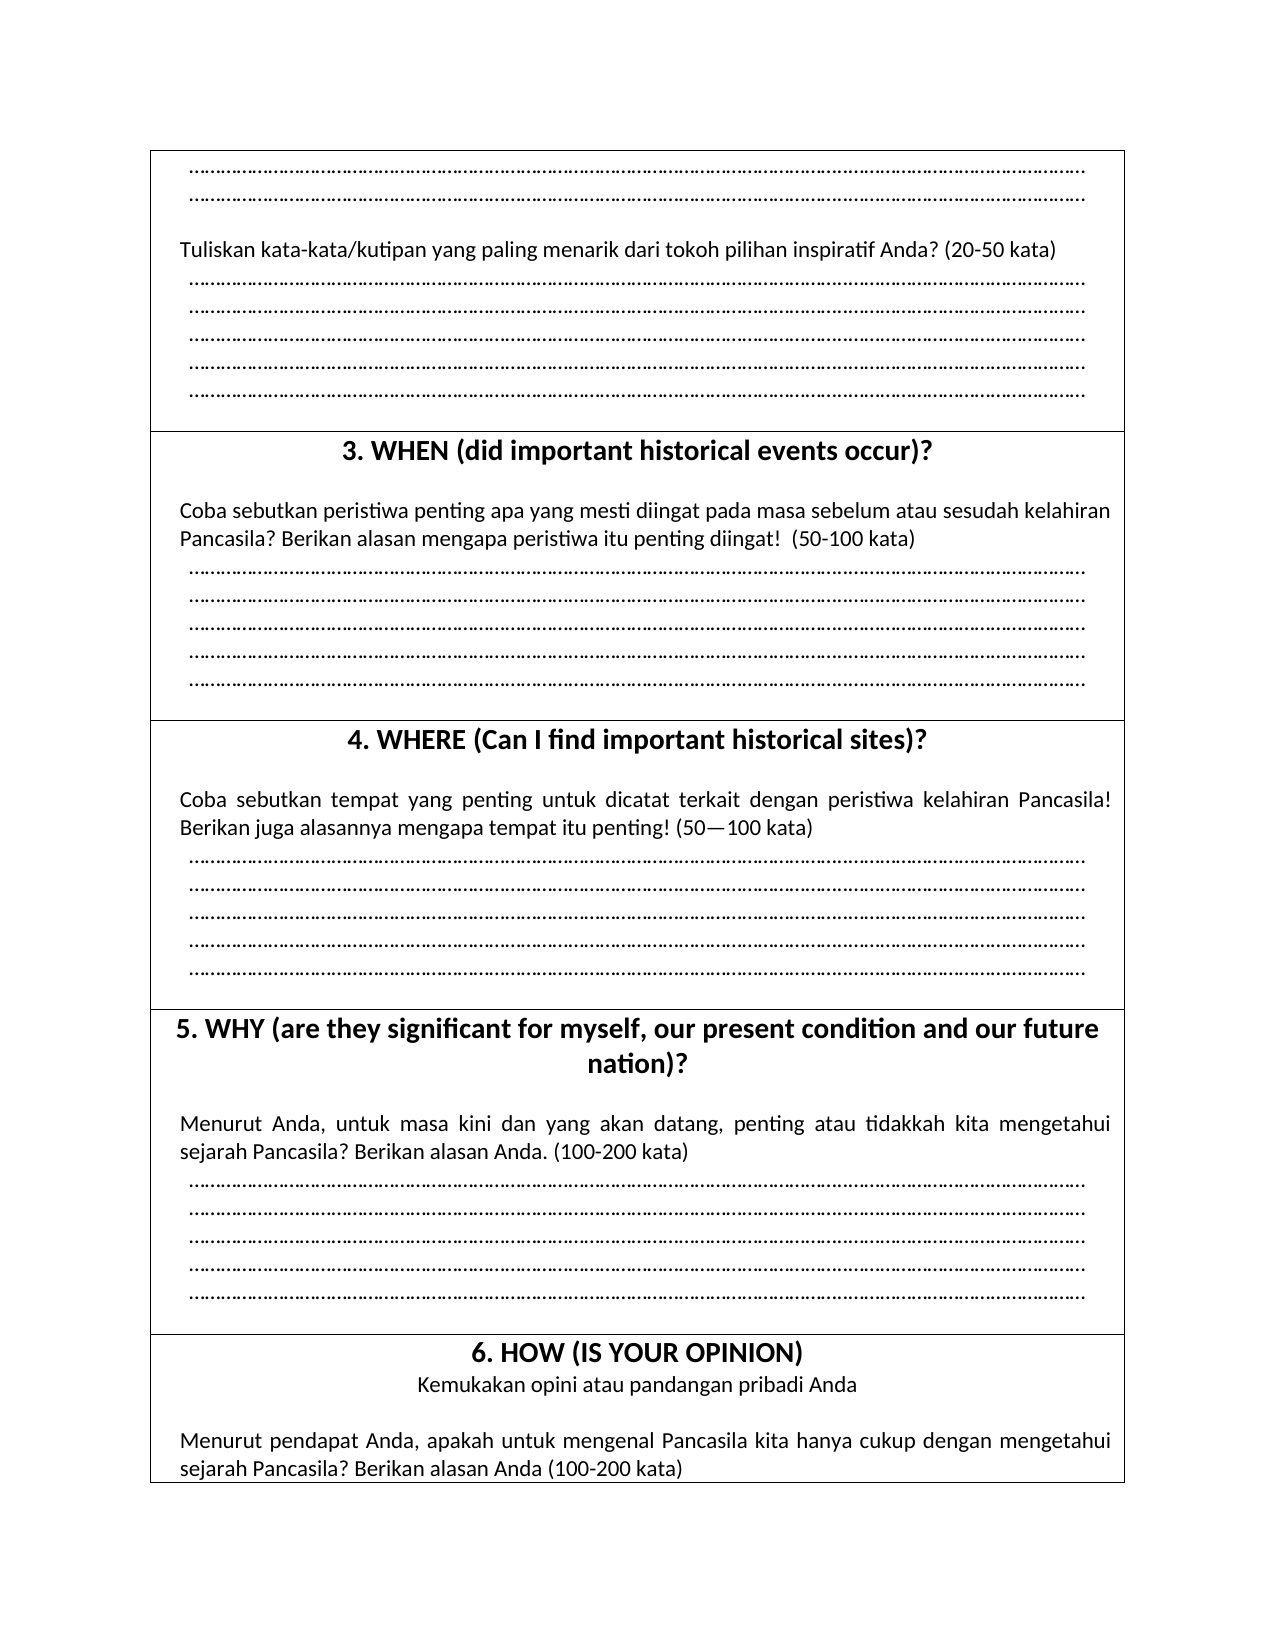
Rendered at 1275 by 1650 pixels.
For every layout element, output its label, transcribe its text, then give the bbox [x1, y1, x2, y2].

table_cell 4. WHERE (Can I find important historical sites)? Coba sebutkan tempat yang penting untuk dicatat terkait dengan peristiwa kelahiran Pancasila! Berikan juga alasannya mengapa tempat itu penting! (50—100 kata) ……………………………………………………………………………………………………………..……………………………………… ……………………………………………………………………………………………………………..……………………………………… ……………………………………………………………………………………………………………..……………………………………… ……………………………………………………………………………………………………………..……………………………………… ……………………………………………………………………………………………………………..……………………………………… [151, 721, 1124, 1009]
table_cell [151, 1335, 1124, 1482]
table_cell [151, 151, 1124, 431]
table_cell 5. WHY (are they significant for myself, our present condition and our future nation)? Menurut Anda, untuk masa kini dan yang akan datang, penting atau tidakkah kita mengetahui sejarah Pancasila? Berikan alasan Anda. (100-200 kata) ……………………………………………………………………………………………………………..……………………………………… ……………………………………………………………………………………………………………..……………………………………… ……………………………………………………………………………………………………………..……………………………………… ……………………………………………………………………………………………………………..……………………………………… ……………………………………………………………………………………………………………..……………………………………… [151, 1010, 1124, 1333]
table_cell 3. WHEN (did important historical events occur)? Coba sebutkan peristiwa penting apa yang mesti diingat pada masa sebelum atau sesudah kelahiran Pancasila? Berikan alasan mengapa peristiwa itu penting diingat! (50-100 kata) ……………………………………………………………………………………………………………..……………………………………… ……………………………………………………………………………………………………………..……………………………………… ……………………………………………………………………………………………………………..……………………………………… ……………………………………………………………………………………………………………..……………………………………… ……………………………………………………………………………………………………………..……………………………………… [151, 432, 1124, 720]
